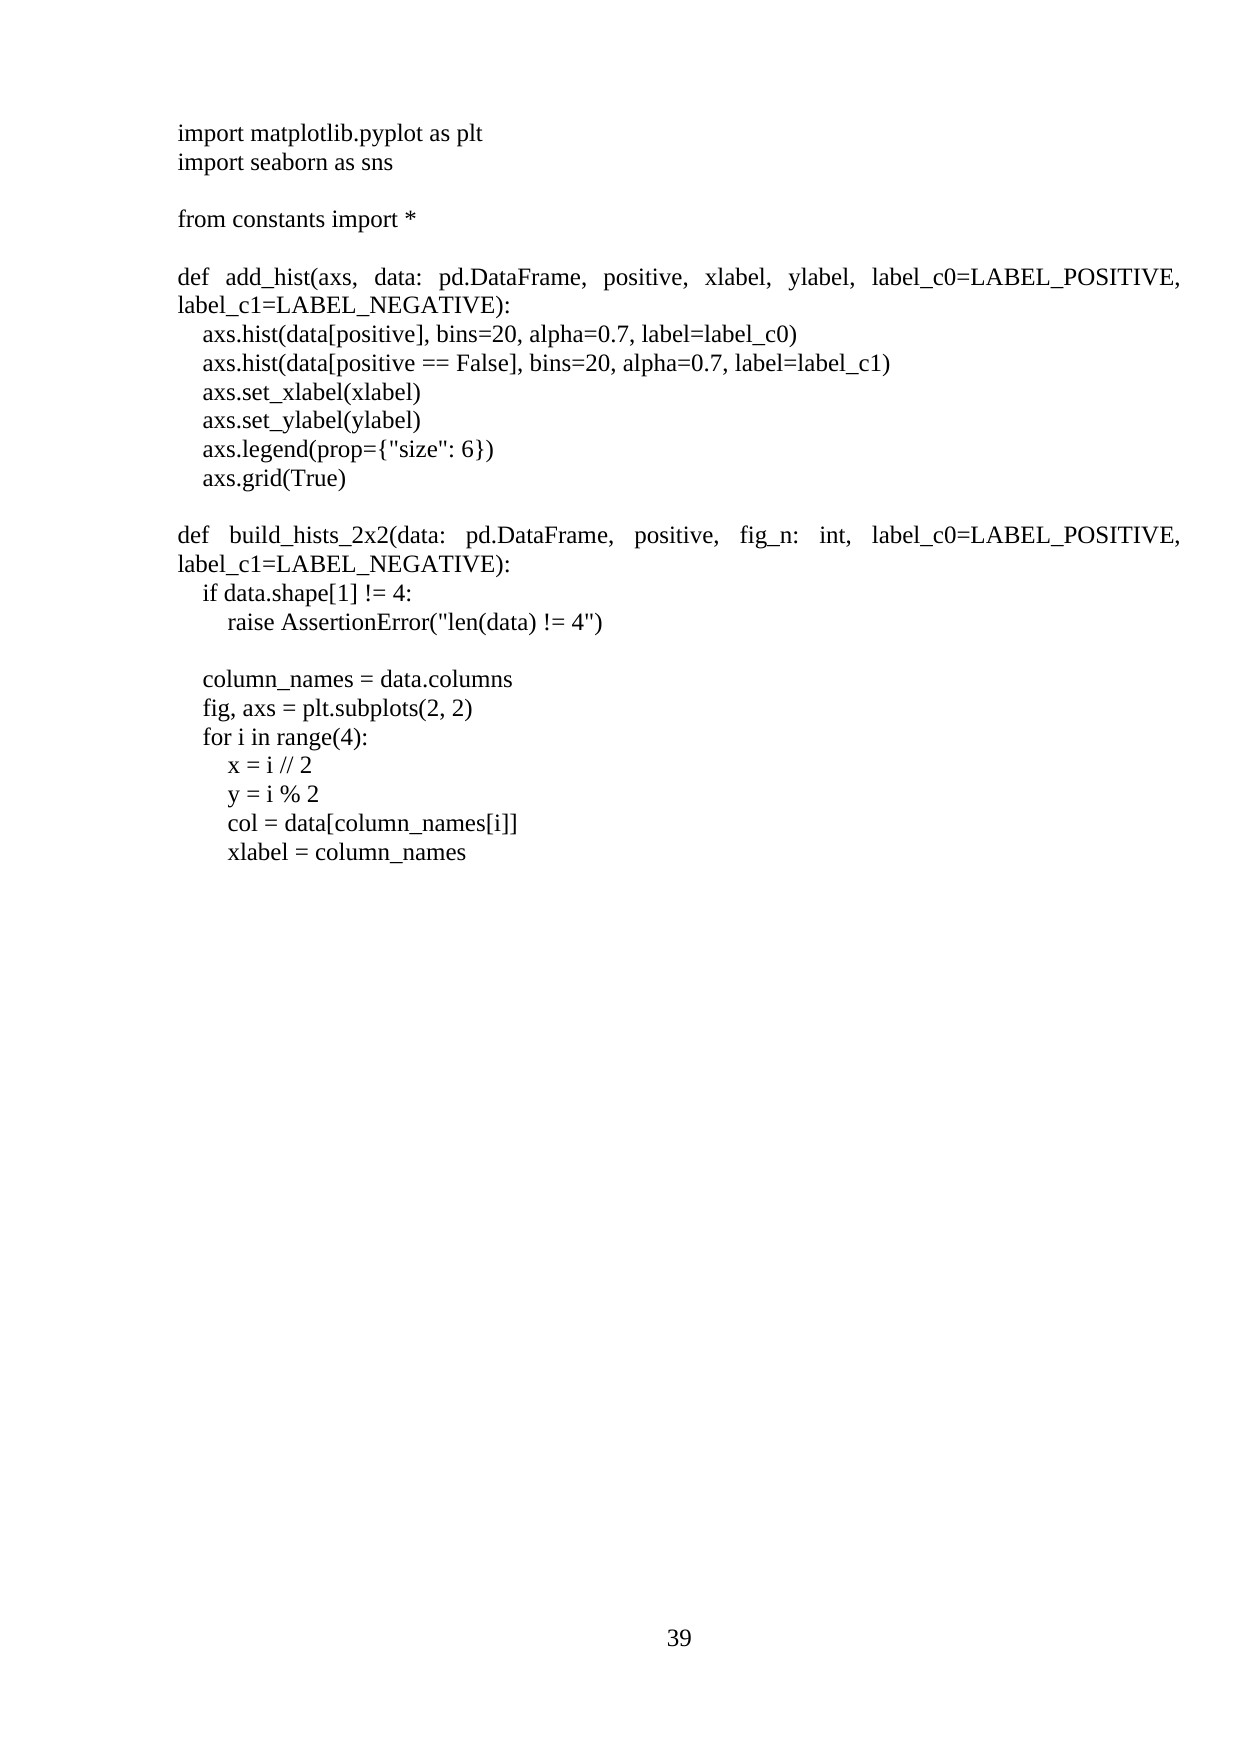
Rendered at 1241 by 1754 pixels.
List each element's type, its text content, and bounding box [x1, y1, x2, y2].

text xlabel = column_names [177, 837, 1181, 866]
text import matplotlib.pyplot as plt [177, 118, 1181, 147]
text raise AssertionError("len(data) != 4") [177, 607, 1181, 636]
text column_names = data.columns [177, 664, 1181, 693]
text y = i % 2 [177, 779, 1181, 808]
text x = i // 2 [177, 751, 1181, 779]
text from constants import * [177, 204, 1181, 233]
text axs.grid(True) [177, 463, 1181, 492]
text axs.hist(data[positive], bins=20, alpha=0.7, label=label_c0) [177, 319, 1181, 348]
text axs.hist(data[positive == False], bins=20, alpha=0.7, label=label_c1) [177, 348, 1181, 377]
text axs.legend(prop={"size": 6}) [177, 434, 1181, 463]
text import seaborn as sns [177, 147, 1181, 176]
text axs.set_xlabel(xlabel) [177, 377, 1181, 406]
text col = data[column_names[i]] [177, 808, 1181, 837]
text def add_hist(axs, data: pd.DataFrame, positive, xlabel, ylabel, label_c0=LABEL_POSITIVE, label_c1=LABEL_NEGATIVE): [177, 262, 1181, 319]
text if data.shape[1] != 4: [177, 578, 1181, 607]
text def build_hists_2x2(data: pd.DataFrame, positive, fig_n: int, label_c0=LABEL_POSITIVE, label_c1=LABEL_NEGATIVE): [177, 521, 1181, 578]
text for i in range(4): [177, 722, 1181, 751]
text axs.set_ylabel(ylabel) [177, 406, 1181, 434]
text fig, axs = plt.subplots(2, 2) [177, 693, 1181, 722]
